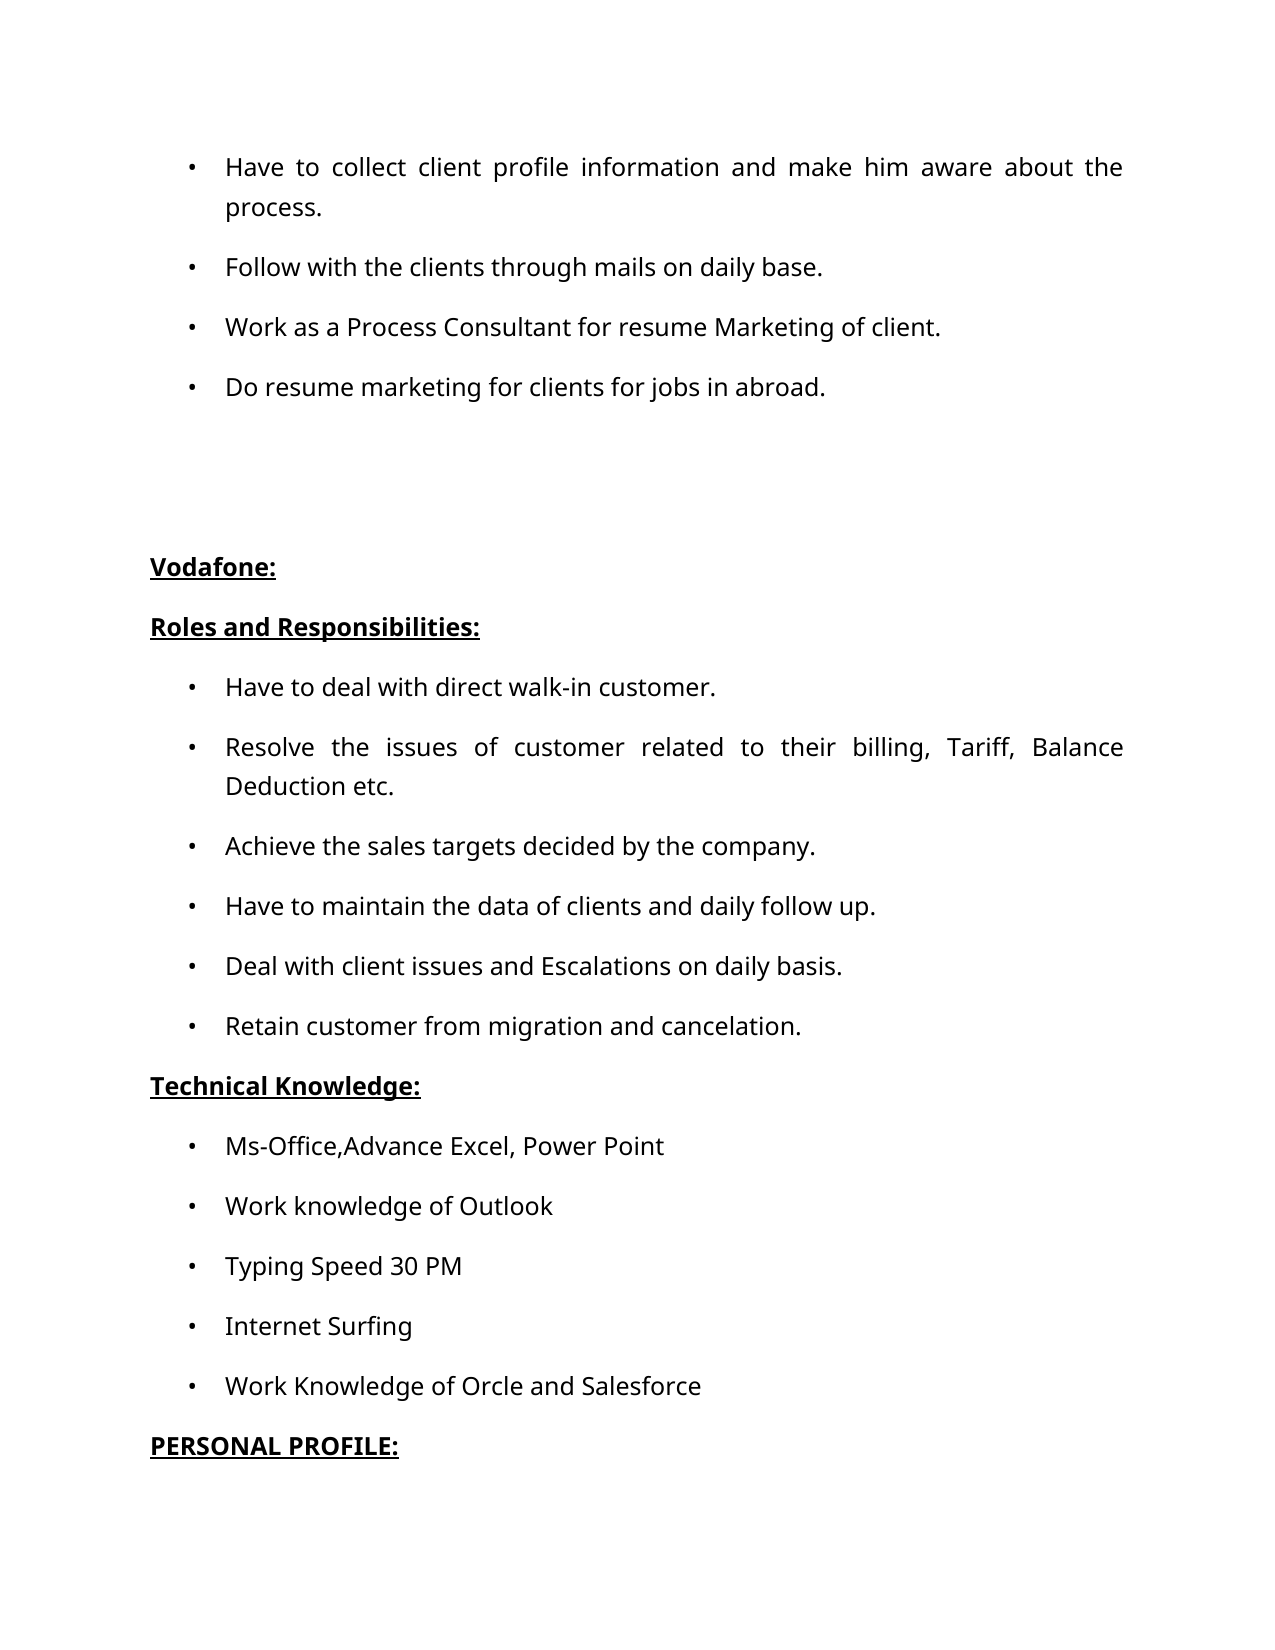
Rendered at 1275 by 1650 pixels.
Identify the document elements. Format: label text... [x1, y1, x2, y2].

list Do resume marketing for clients for jobs in abroad. [187, 369, 1125, 403]
list Work Knowledge of Orcle and Salesforce [187, 1368, 1125, 1402]
list Resolve the issues of customer related to their billing, Tariff, Balance Deduction etc. [187, 729, 1125, 802]
list Retain customer from migration and cancelation. [187, 1008, 1125, 1042]
list Ms-Office,Advance Excel, Power Point [187, 1128, 1125, 1162]
text PERSONAL PROFILE: [150, 1428, 1125, 1462]
text Vodafone: [150, 549, 1125, 583]
list Follow with the clients through mails on daily base. [187, 249, 1125, 283]
list Have to maintain the data of clients and daily follow up. [187, 888, 1125, 922]
text Roles and Responsibilities: [150, 609, 1125, 643]
list Work as a Process Consultant for resume Marketing of client. [187, 309, 1125, 343]
list Achieve the sales targets decided by the company. [187, 828, 1125, 862]
list Have to collect client profile information and make him aware about the process. [187, 150, 1125, 223]
list Work knowledge of Outlook [187, 1188, 1125, 1222]
list Internet Surfing [187, 1308, 1125, 1342]
list Deal with client issues and Escalations on daily basis. [187, 948, 1125, 982]
text Technical Knowledge: [150, 1068, 1125, 1102]
list Typing Speed 30 PM [187, 1248, 1125, 1282]
list Have to deal with direct walk-in customer. [187, 669, 1125, 703]
